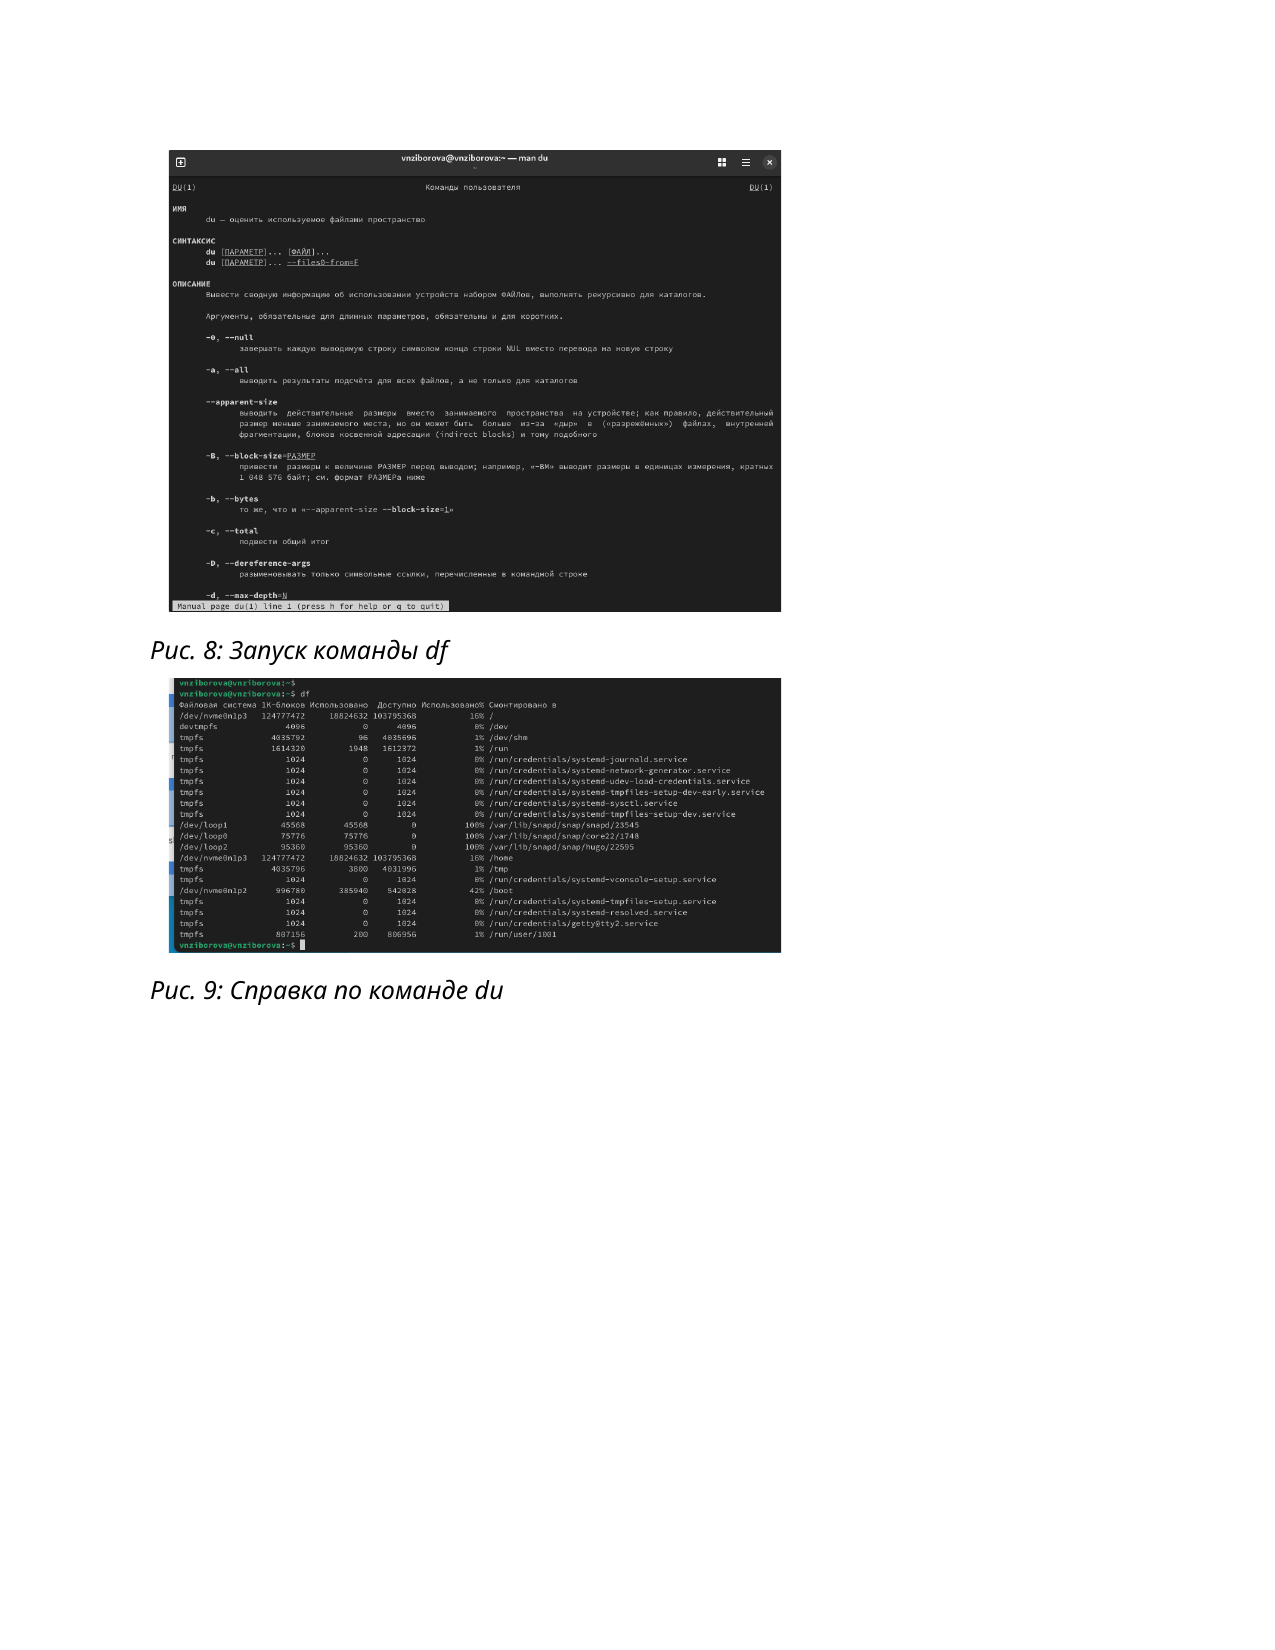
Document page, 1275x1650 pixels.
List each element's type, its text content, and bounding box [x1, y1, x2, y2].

text Рис. 9: Справка по команде du [150, 973, 1125, 1007]
picture [168, 150, 782, 612]
text Рис. 8: Запуск команды df [150, 632, 1125, 666]
picture [168, 678, 782, 953]
